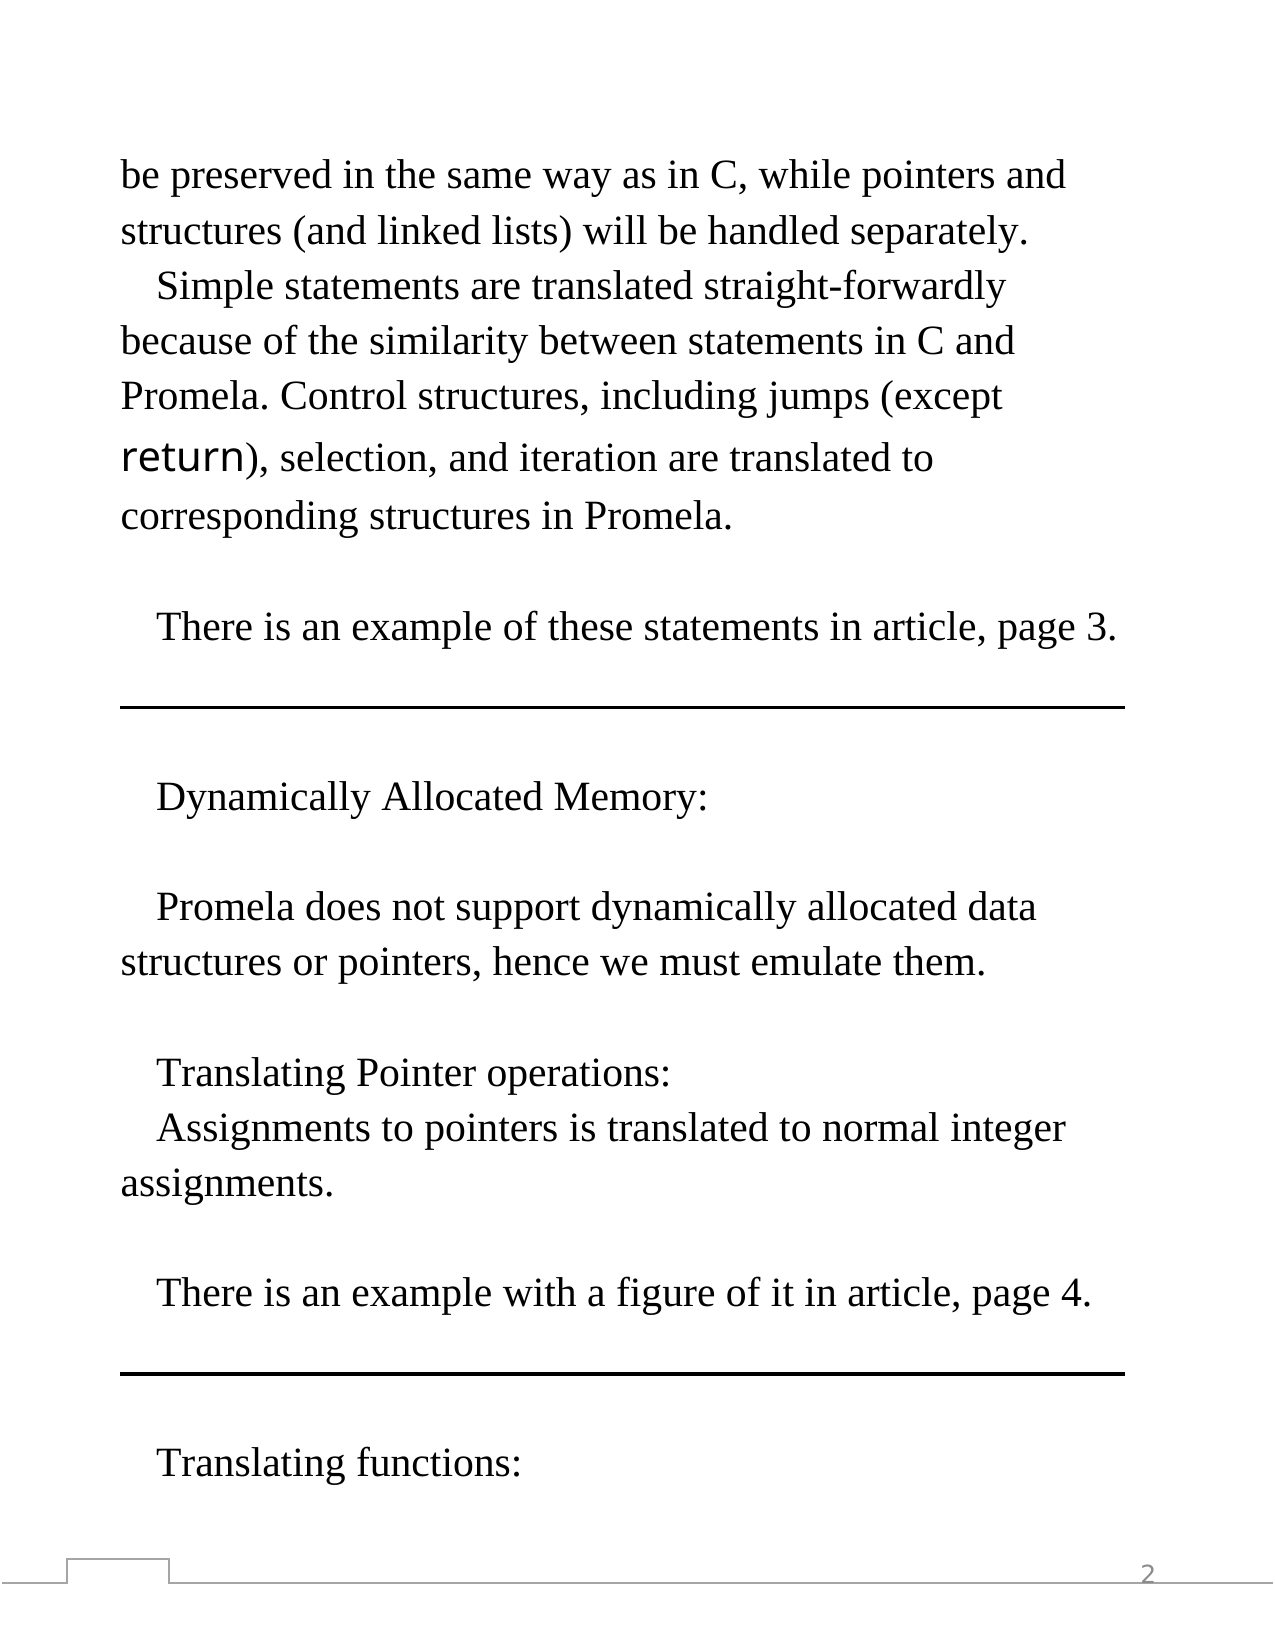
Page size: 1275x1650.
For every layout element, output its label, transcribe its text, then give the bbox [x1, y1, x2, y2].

text Simple statements are translated straight-forwardly because of the similarity between statements in C and Promela. Control structures, including jumps (except return), selection, and iteration are translated to corresponding structures in Promela. [120, 260, 1125, 539]
text There is an example of these statements in article, page 3. [120, 601, 1125, 649]
text Translating functions: [120, 1438, 1125, 1486]
text Dynamically Allocated Memory: [120, 771, 1125, 819]
text Promela does not support dynamically allocated data structures or pointers, hence we must emulate them. [120, 882, 1125, 985]
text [120, 150, 1125, 253]
text Translating Pointer operations: [120, 1047, 1125, 1095]
text There is an example with a figure of it in article, page 4. [120, 1267, 1125, 1315]
text Assignments to pointers is translated to normal integer assignments. [120, 1102, 1125, 1205]
